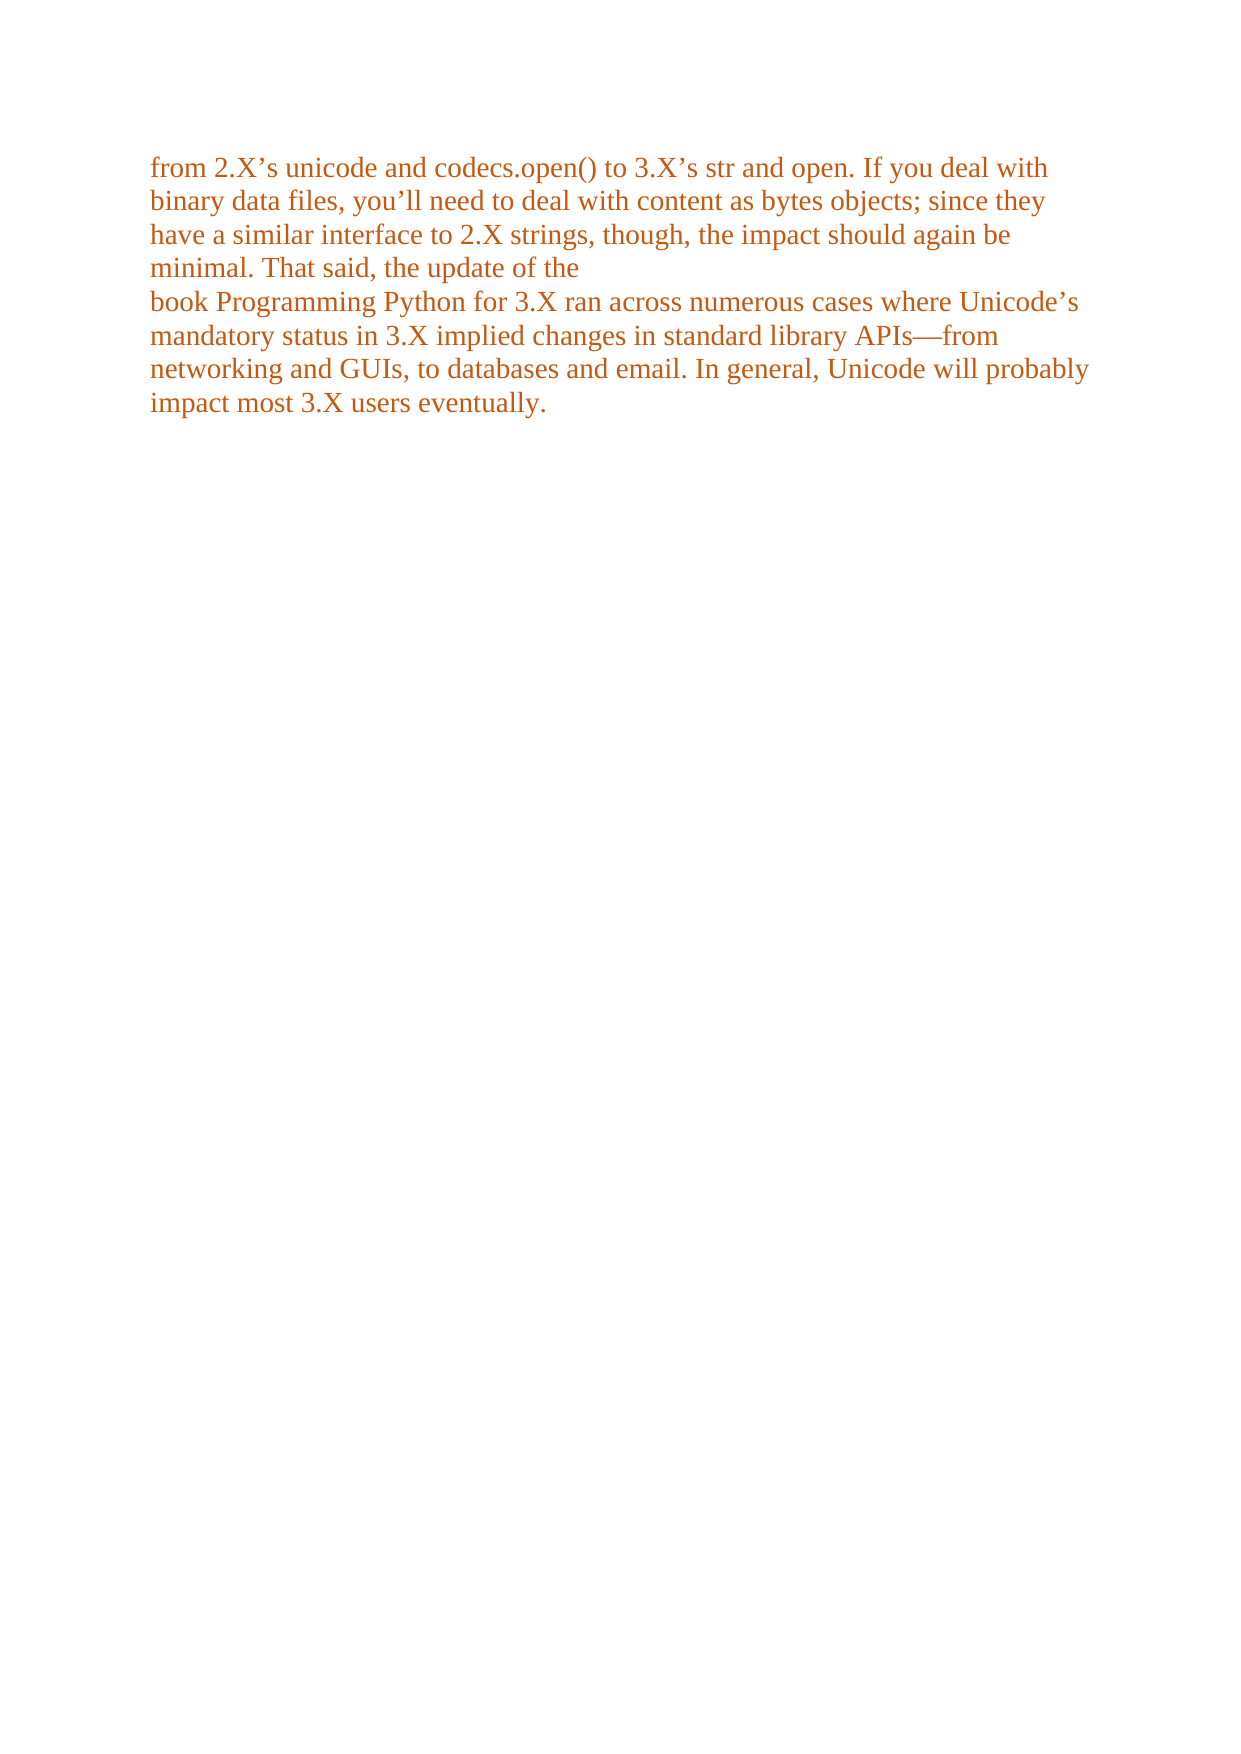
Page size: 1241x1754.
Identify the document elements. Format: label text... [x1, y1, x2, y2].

text mandatory status in 3.X implied changes in standard library APIs—from networking and GUIs, to databases and email. In general, Unicode will probably impact most 3.X users eventually. [150, 318, 1090, 418]
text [150, 150, 1090, 284]
text book Programming Python for 3.X ran across numerous cases where Unicode’s [150, 284, 1090, 318]
